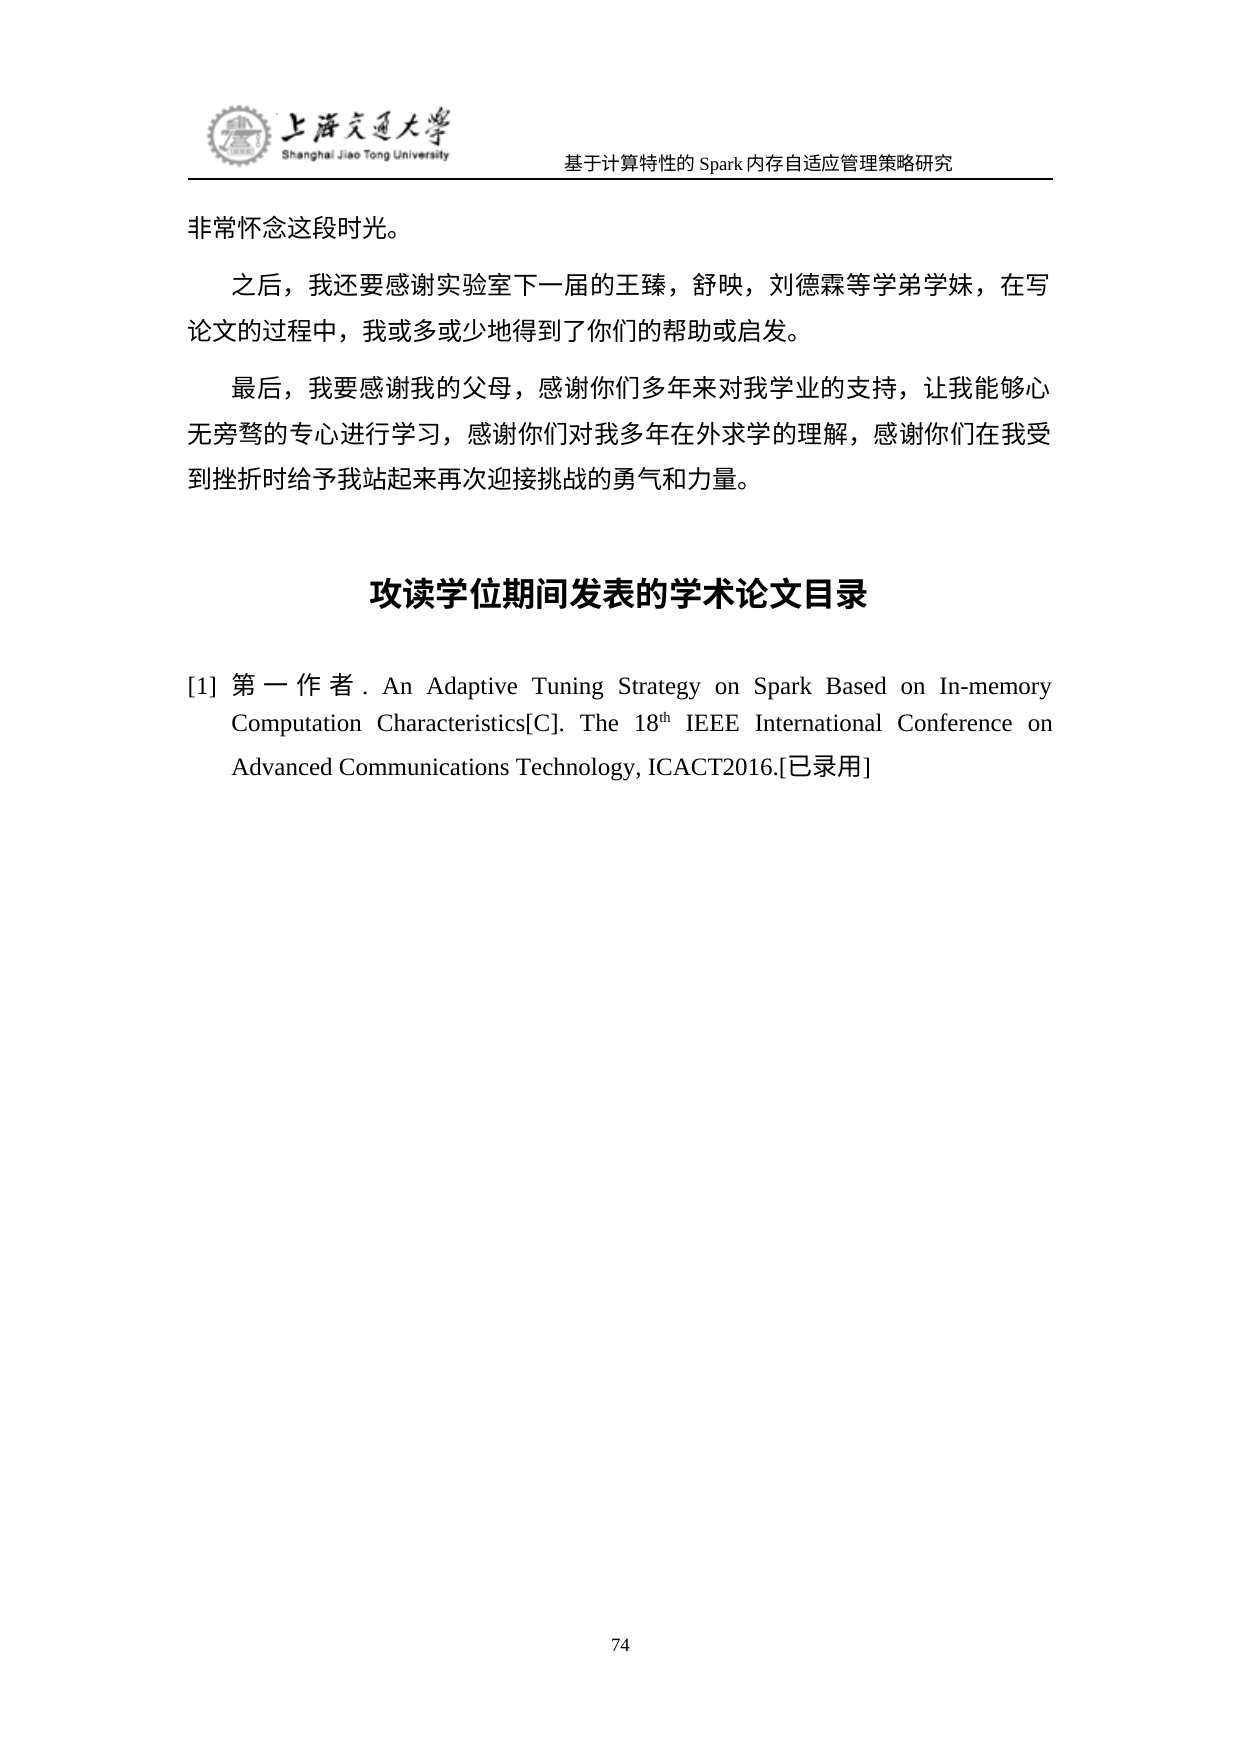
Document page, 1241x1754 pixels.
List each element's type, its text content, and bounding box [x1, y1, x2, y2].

text 之后，我还要感谢实验室下一届的王臻，舒映，刘德霖等学弟学妹，在写论文的过程中，我或多或少地得到了你们的帮助或启发。 [187, 266, 1053, 347]
picture [187, 88, 466, 171]
title 攻读学位期间发表的学术论文目录 [187, 567, 1050, 616]
text 最后，我要感谢我的父母，感谢你们多年来对我学业的支持，让我能够心无旁骛的专心进行学习，感谢你们对我多年在外求学的理解，感谢你们在我受到挫折时给予我站起来再次迎接挑战的勇气和力量。 [187, 369, 1053, 496]
text 同时，我还要感谢同一届的张世晨，俞嘉栋，范嘉骅，朱维，杭存，何俊杰等实验室同学，在我们共同生活的两年半里，大家互相帮助，让我在艰苦的科研工作中，感受到了快乐。对于在交大能与你们的相遇，我深感幸运，并且非常怀念这段时光。 [187, 208, 1053, 244]
list 第一作者. An Adaptive Tuning Strategy on Spark Based on In-memory Computation Characteristics[C]. The 18th IEEE International Conference on Advanced Communications Technology, ICACT2016.[已录用] [187, 665, 1053, 783]
